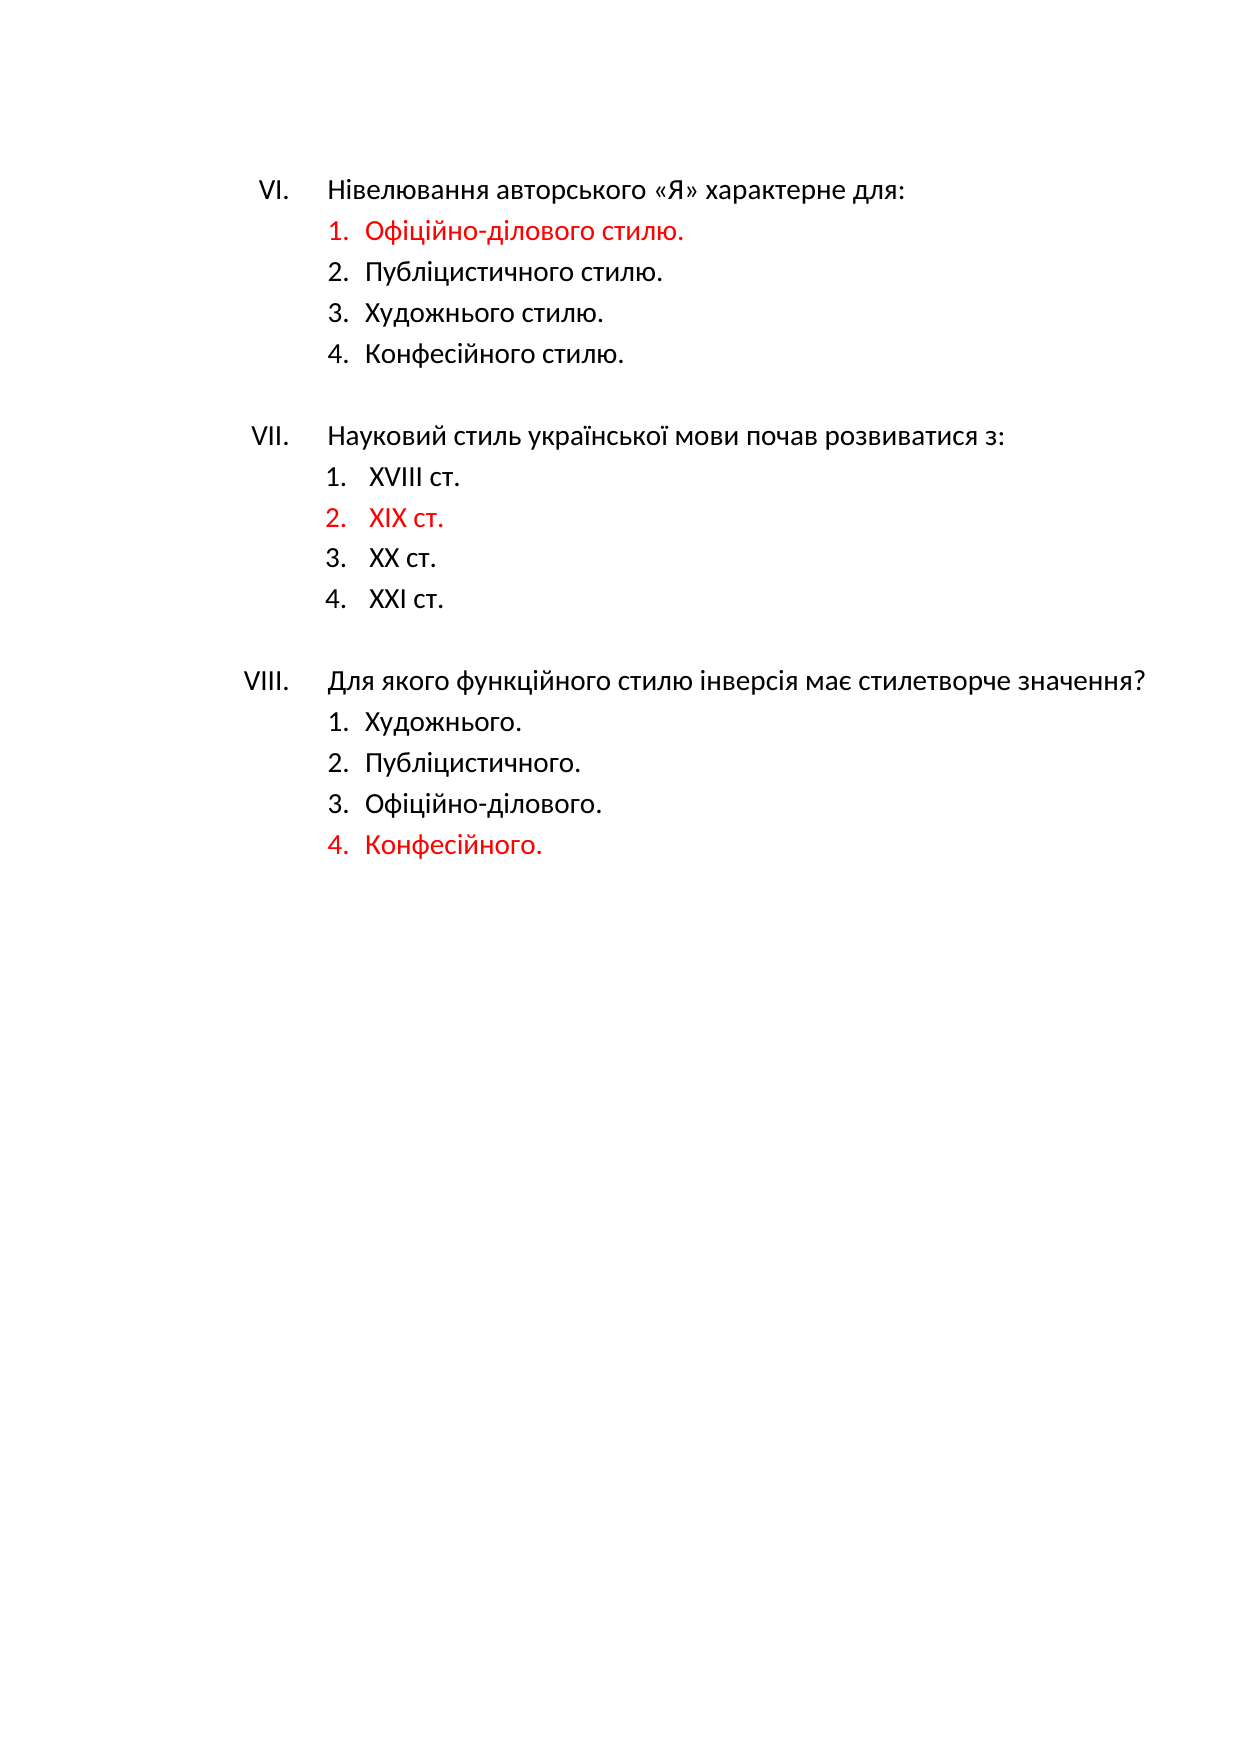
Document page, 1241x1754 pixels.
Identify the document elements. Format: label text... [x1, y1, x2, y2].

list Художнього. [327, 703, 1152, 739]
list ХІХ ст. [325, 499, 1152, 534]
list Публіцистичного стилю. [327, 253, 1152, 289]
list Нівелювання авторського «Я» характерне для: [290, 171, 1152, 207]
list Науковий стиль української мови почав розвиватися з: [290, 417, 1152, 452]
list Для якого функційного стилю інверсія має стилетворче значення? [290, 662, 1152, 698]
list ХХ ст. [325, 539, 1152, 575]
list Конфесійного стилю. [327, 335, 1152, 371]
list ХХІ ст. [325, 581, 1152, 616]
list Конфесійного. [327, 826, 1152, 862]
list Офіційно-ділового. [327, 785, 1152, 821]
list Публіцистичного. [327, 744, 1152, 780]
list Художнього стилю. [327, 294, 1152, 329]
list XVIII ст. [325, 458, 1152, 493]
list Офіційно-ділового стилю. [327, 212, 1152, 248]
